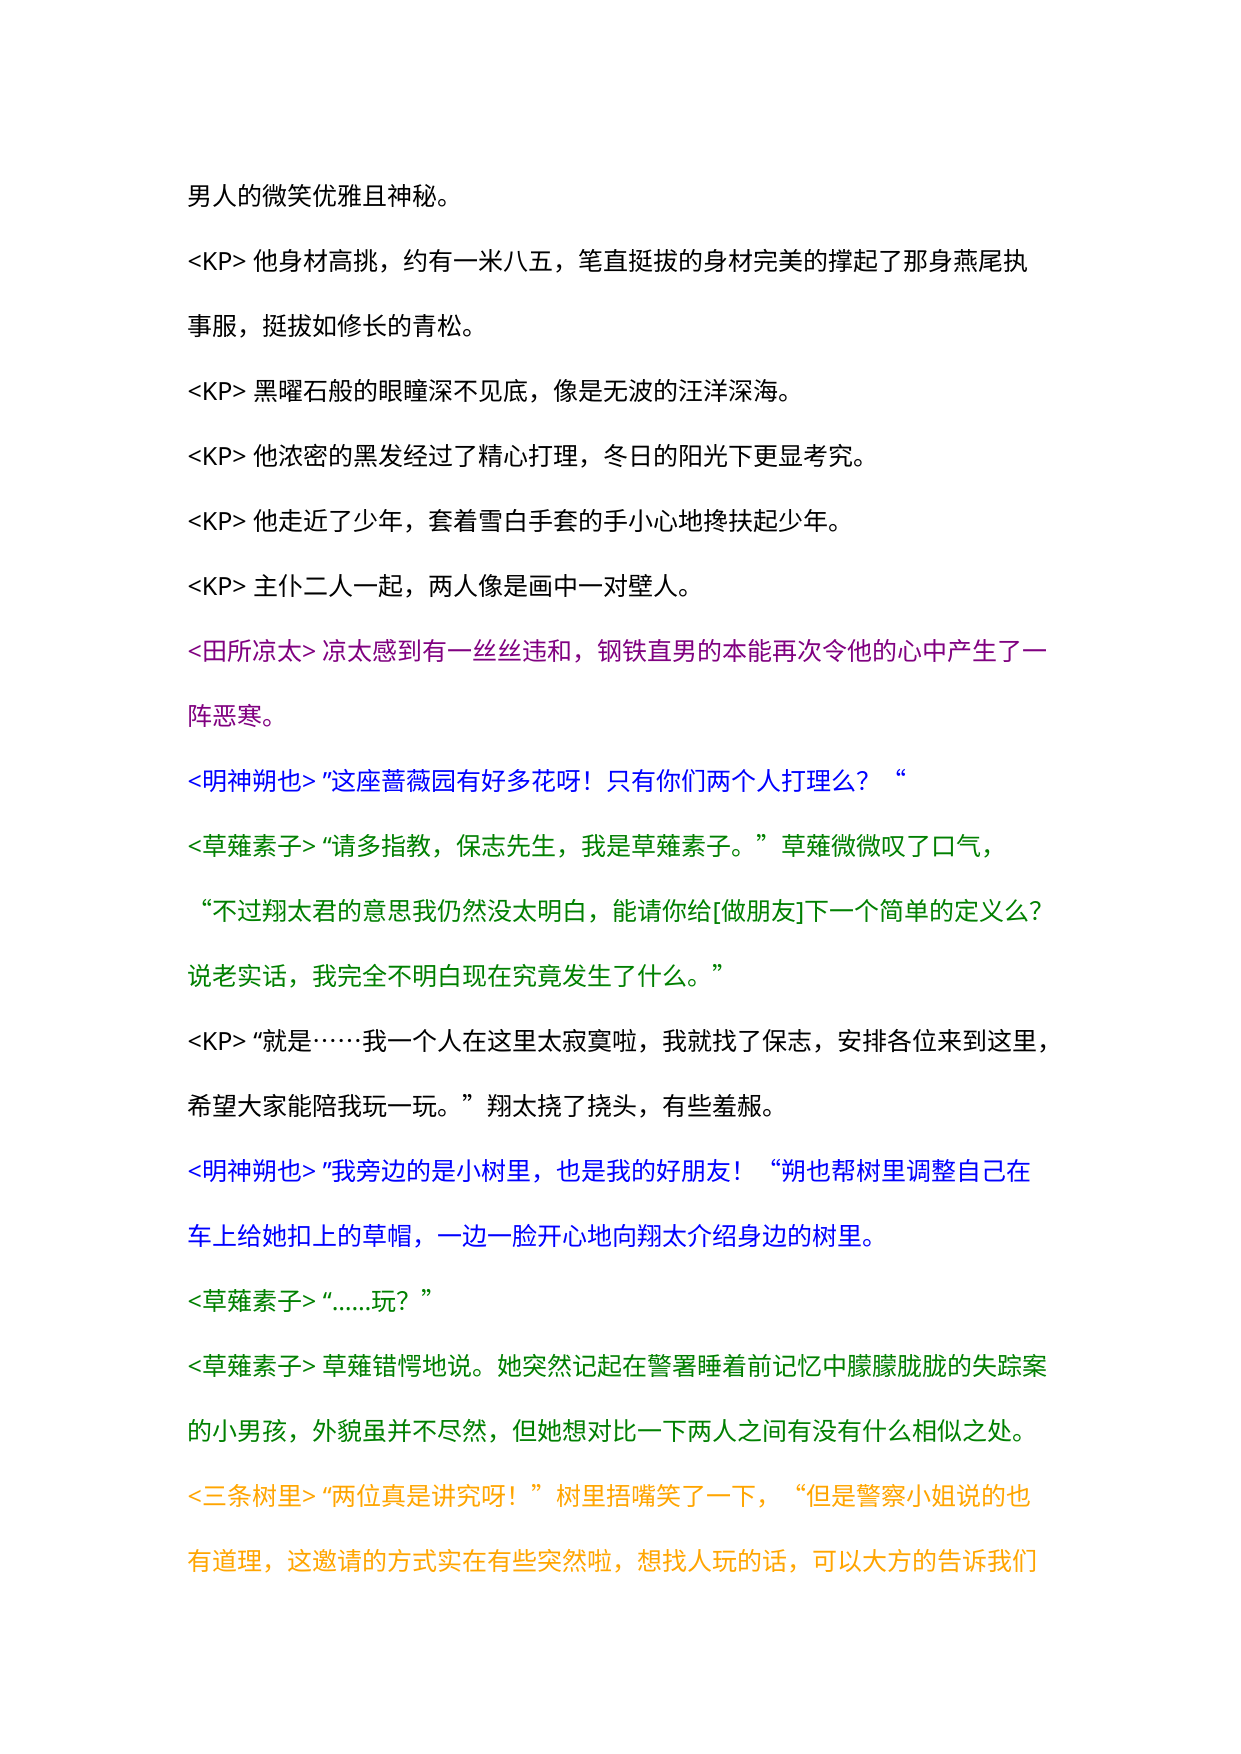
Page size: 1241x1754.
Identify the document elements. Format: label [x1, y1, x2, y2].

text [187, 162, 1053, 1592]
